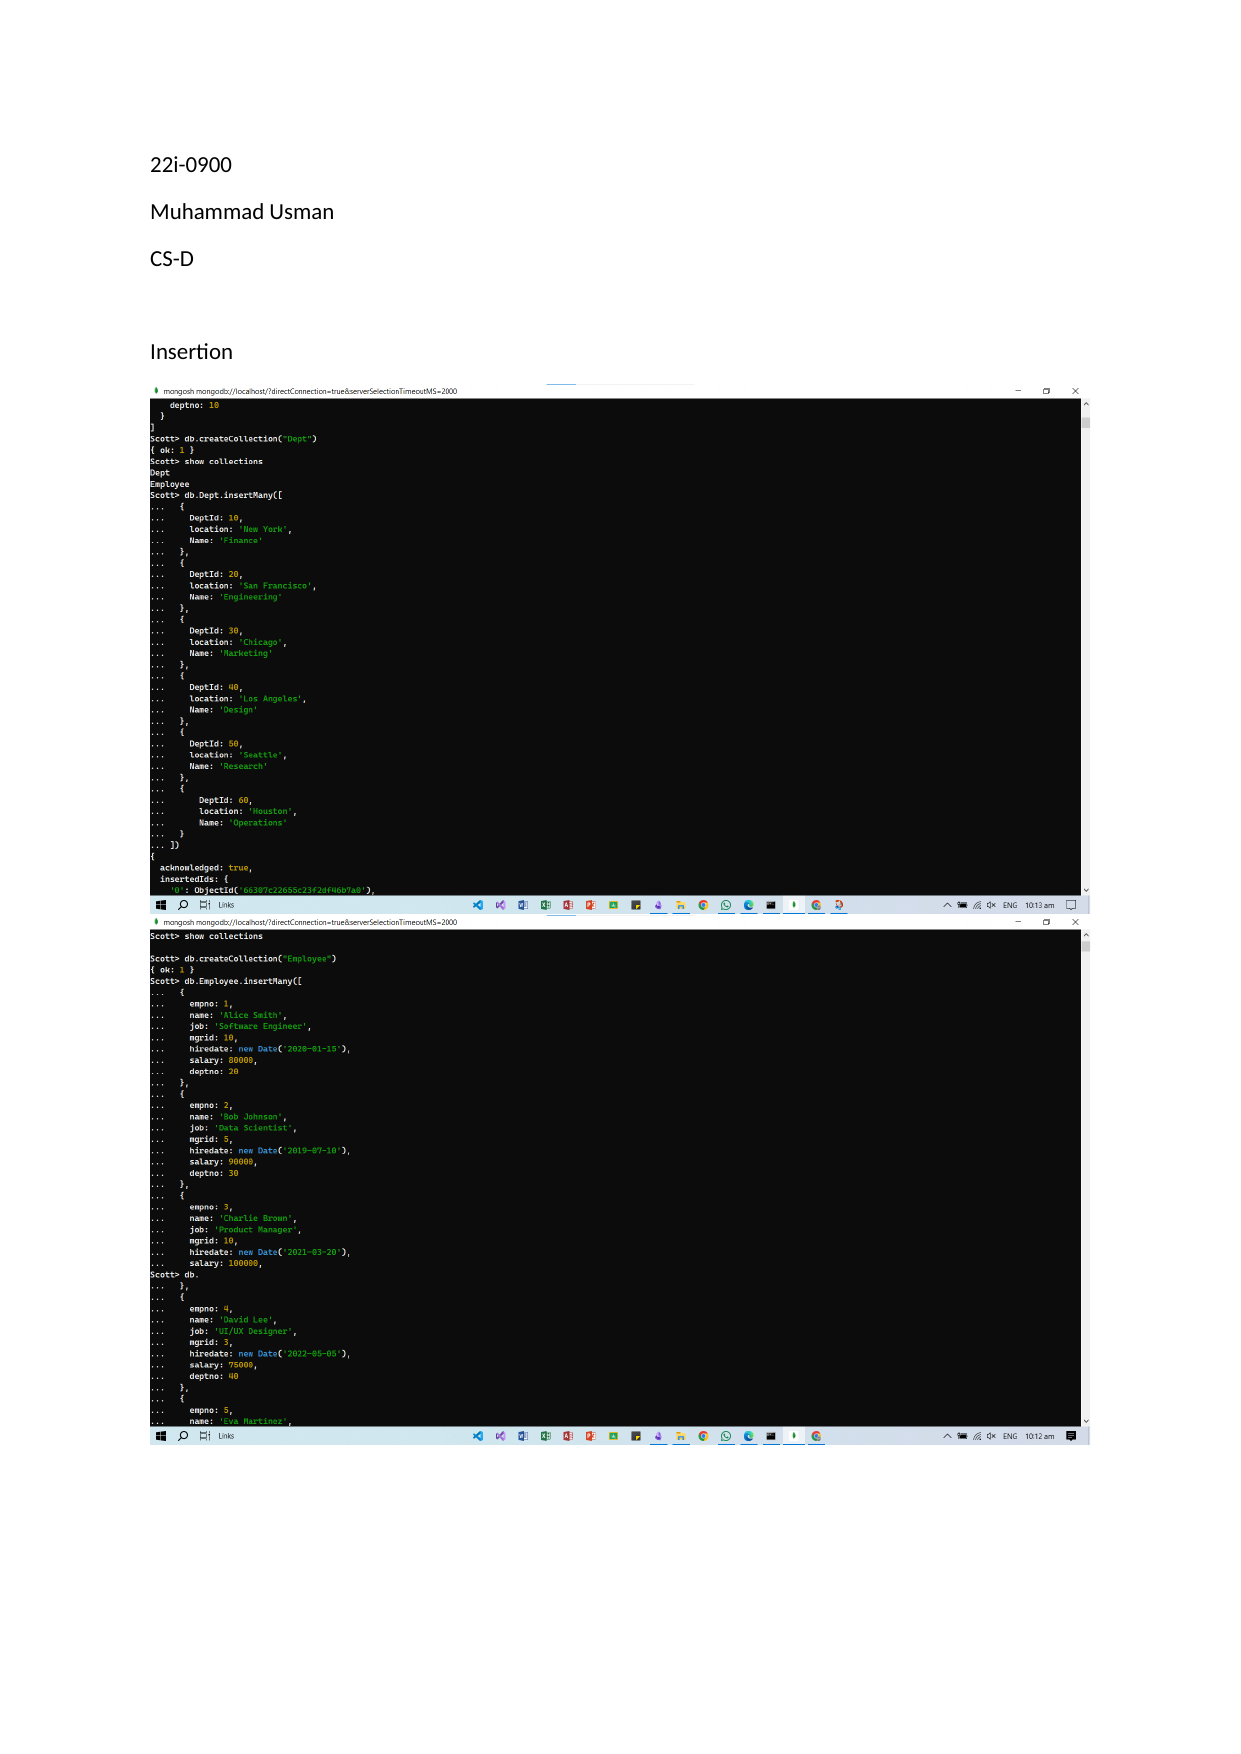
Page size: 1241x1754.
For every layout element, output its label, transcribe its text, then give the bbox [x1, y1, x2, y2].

text Insertion [150, 337, 1090, 366]
text CS-D [150, 244, 1090, 272]
text Muhammad Usman [150, 197, 1090, 225]
picture [150, 915, 1091, 1445]
text 22i-0900 [150, 150, 1090, 178]
picture [150, 384, 1091, 914]
